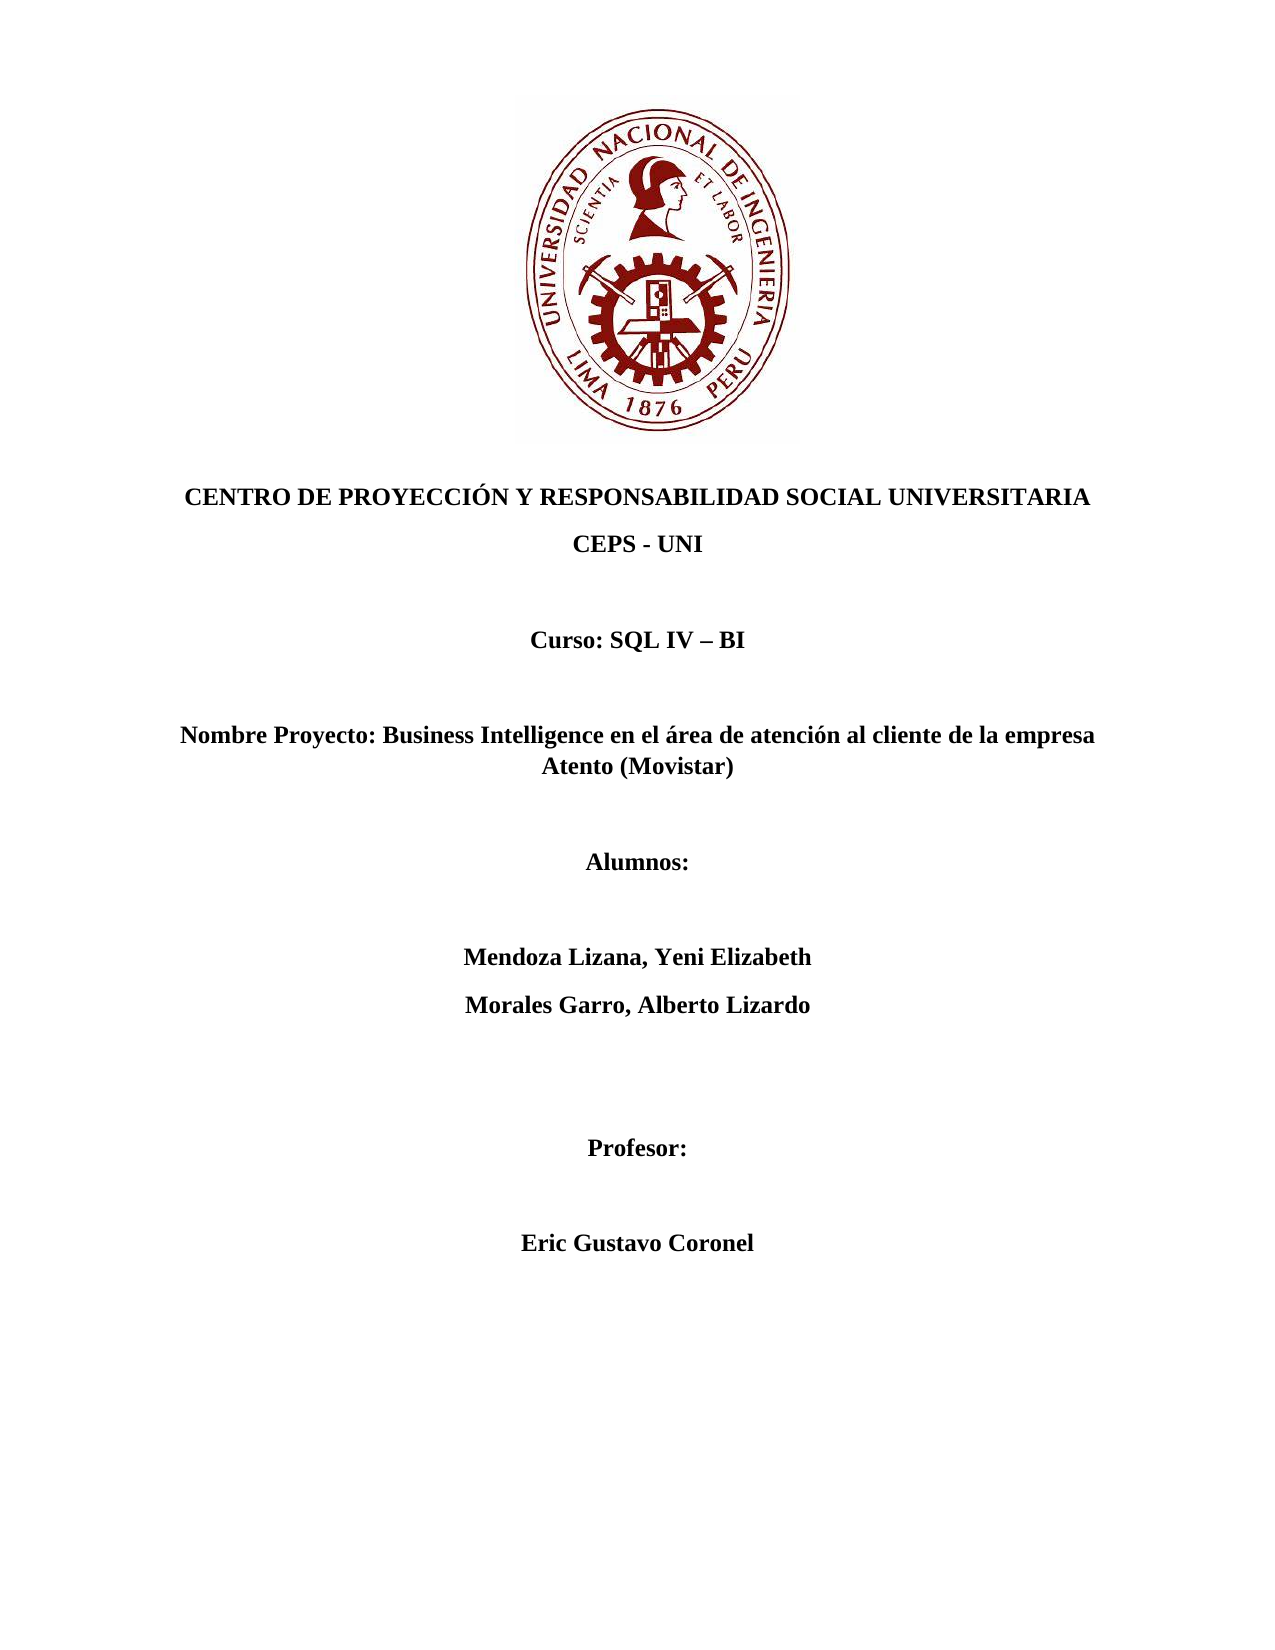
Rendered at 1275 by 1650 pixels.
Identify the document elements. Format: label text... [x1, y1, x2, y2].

text Alumnos: [177, 847, 1098, 875]
picture [514, 95, 800, 444]
text Nombre Proyecto: Business Intelligence en el área de atención al cliente de la empresa Atento (Movistar) [177, 720, 1098, 780]
text Curso: SQL IV – BI [177, 625, 1098, 653]
text Morales Garro, Alberto Lizardo [177, 990, 1098, 1018]
text CENTRO DE PROYECCIÓN Y RESPONSABILIDAD SOCIAL UNIVERSITARIA [177, 482, 1098, 510]
text CEPS - UNI [177, 529, 1098, 558]
text Eric Gustavo Coronel [177, 1228, 1098, 1257]
text Profesor: [177, 1133, 1098, 1162]
text Mendoza Lizana, Yeni Elizabeth [177, 942, 1098, 971]
